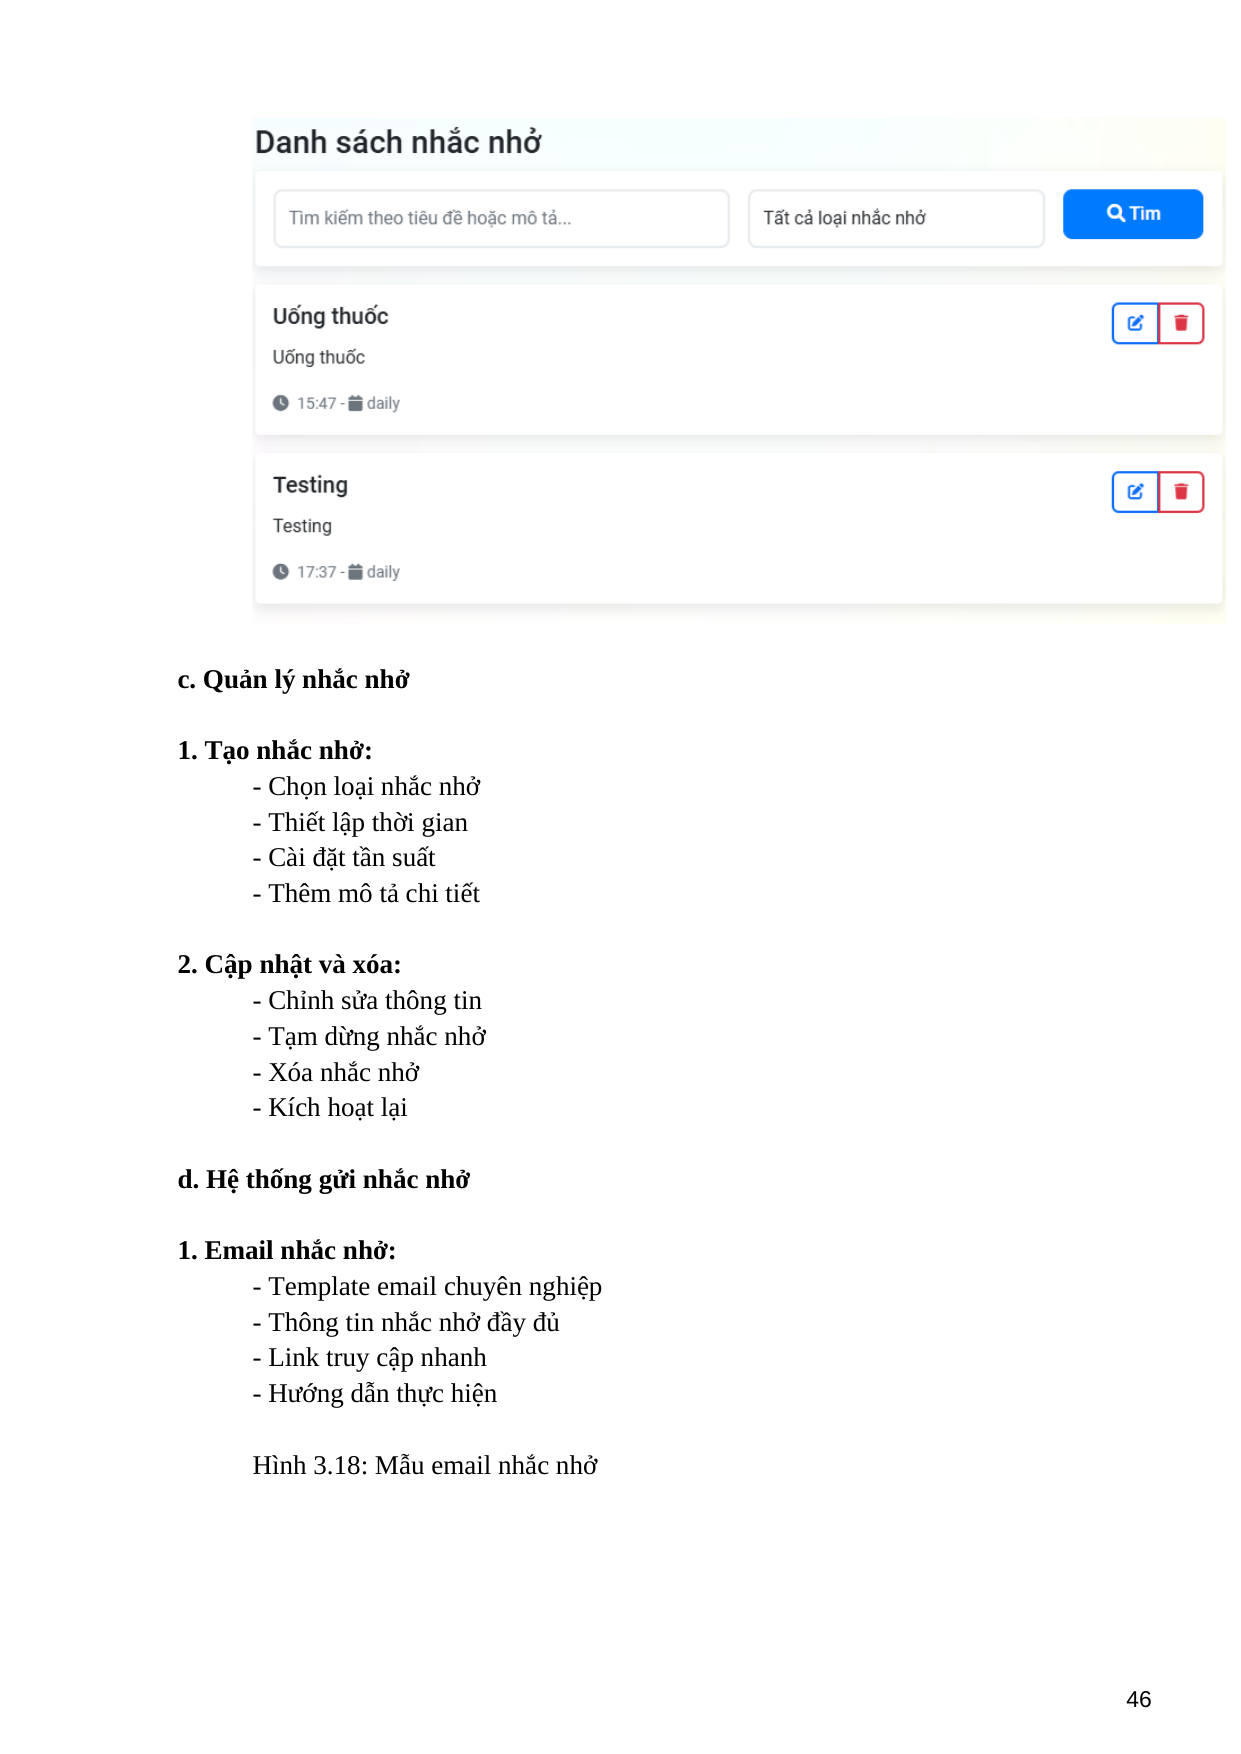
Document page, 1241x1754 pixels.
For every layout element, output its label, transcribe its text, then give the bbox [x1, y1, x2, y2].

text d. Hệ thống gửi nhắc nhở [177, 1163, 1152, 1194]
text - Thêm mô tả chi tiết [252, 877, 1152, 908]
text c. Quản lý nhắc nhở [177, 663, 1152, 694]
text - Thông tin nhắc nhở đầy đủ [252, 1306, 1152, 1337]
text - Link truy cập nhanh [252, 1342, 1152, 1373]
text - Chọn loại nhắc nhở [252, 770, 1152, 801]
picture [252, 118, 1226, 624]
text - Hướng dẫn thực hiện [252, 1377, 1152, 1408]
text - Kích hoạt lại [252, 1091, 1152, 1123]
text - Thiết lập thời gian [252, 806, 1152, 837]
text 2. Cập nhật và xóa: [177, 948, 1152, 980]
text 1. Tạo nhắc nhở: [177, 734, 1152, 765]
text - Cài đặt tần suất [252, 841, 1152, 872]
text - Xóa nhắc nhở [252, 1056, 1152, 1087]
text - Chỉnh sửa thông tin [252, 984, 1152, 1015]
text - Tạm dừng nhắc nhở [252, 1020, 1152, 1051]
text 1. Email nhắc nhở: [177, 1234, 1152, 1266]
text - Template email chuyên nghiệp [252, 1270, 1152, 1301]
text Hình 3.18: Mẫu email nhắc nhở [252, 1449, 1152, 1480]
